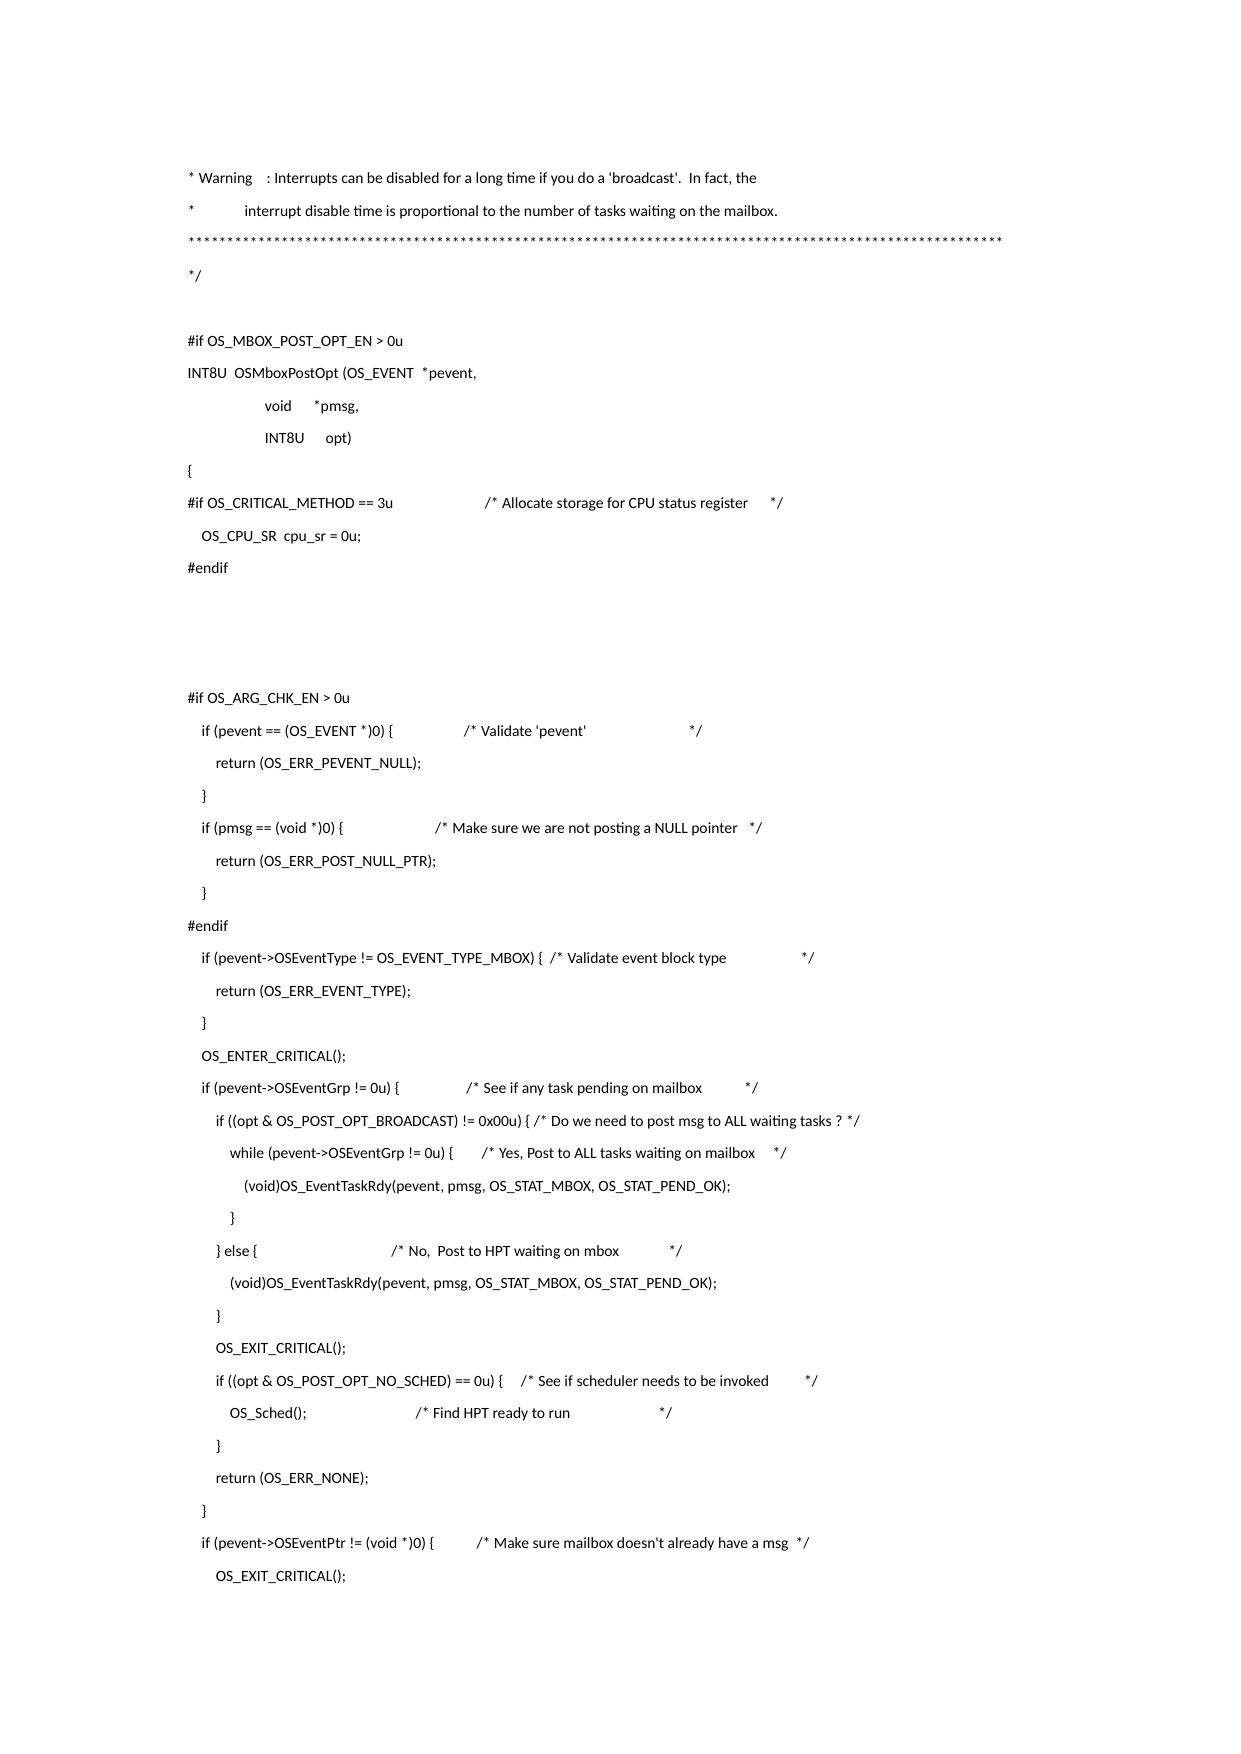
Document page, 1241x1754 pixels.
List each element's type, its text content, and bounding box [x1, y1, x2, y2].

text #endif [187, 552, 1053, 584]
text if (pevent->OSEventType != OS_EVENT_TYPE_MBOX) { /* Validate event block type */ [187, 942, 1053, 974]
text return (OS_ERR_PEVENT_NULL); [187, 747, 1053, 779]
text (void)OS_EventTaskRdy(pevent, pmsg, OS_STAT_MBOX, OS_STAT_PEND_OK); [187, 1169, 1053, 1202]
text (void)OS_EventTaskRdy(pevent, pmsg, OS_STAT_MBOX, OS_STAT_PEND_OK); [187, 1267, 1053, 1299]
text if ((opt & OS_POST_OPT_NO_SCHED) == 0u) { /* See if scheduler needs to be invoked */ [187, 1364, 1053, 1397]
text * interrupt disable time is proportional to the number of tasks waiting on the mailbox. [187, 194, 1053, 227]
text { [187, 454, 1053, 487]
text void *pmsg, [187, 389, 1053, 422]
text #endif [187, 909, 1053, 942]
text } [187, 1007, 1053, 1039]
text return (OS_ERR_NONE); [187, 1462, 1053, 1494]
text } [187, 779, 1053, 812]
text #if OS_MBOX_POST_OPT_EN > 0u [187, 324, 1053, 357]
text OS_ENTER_CRITICAL(); [187, 1039, 1053, 1072]
text if (pmsg == (void *)0) { /* Make sure we are not posting a NULL pointer */ [187, 812, 1053, 844]
text } [187, 1299, 1053, 1332]
text OS_EXIT_CRITICAL(); [187, 1559, 1053, 1592]
text while (pevent->OSEventGrp != 0u) { /* Yes, Post to ALL tasks waiting on mailbox */ [187, 1137, 1053, 1169]
text OS_CPU_SR cpu_sr = 0u; [187, 519, 1053, 552]
text } [187, 1202, 1053, 1234]
text return (OS_ERR_POST_NULL_PTR); [187, 844, 1053, 877]
text INT8U OSMboxPostOpt (OS_EVENT *pevent, [187, 357, 1053, 389]
text INT8U opt) [187, 422, 1053, 454]
text } [187, 1494, 1053, 1527]
text if (pevent == (OS_EVENT *)0) { /* Validate 'pevent' */ [187, 714, 1053, 747]
text if ((opt & OS_POST_OPT_BROADCAST) != 0x00u) { /* Do we need to post msg to ALL waiting tasks ? */ [187, 1104, 1053, 1137]
text } [187, 877, 1053, 909]
text */ [187, 259, 1053, 292]
text if (pevent->OSEventGrp != 0u) { /* See if any task pending on mailbox */ [187, 1072, 1053, 1104]
text * Warning : Interrupts can be disabled for a long time if you do a 'broadcast'. In fact, the [187, 162, 1053, 194]
text if (pevent->OSEventPtr != (void *)0) { /* Make sure mailbox doesn't already have a msg */ [187, 1527, 1053, 1559]
text #if OS_ARG_CHK_EN > 0u [187, 682, 1053, 714]
text #if OS_CRITICAL_METHOD == 3u /* Allocate storage for CPU status register */ [187, 487, 1053, 519]
text } else { /* No, Post to HPT waiting on mbox */ [187, 1234, 1053, 1267]
text } [187, 1429, 1053, 1462]
text ********************************************************************************************************* [187, 227, 1053, 259]
text OS_EXIT_CRITICAL(); [187, 1332, 1053, 1364]
text return (OS_ERR_EVENT_TYPE); [187, 974, 1053, 1007]
text OS_Sched(); /* Find HPT ready to run */ [187, 1397, 1053, 1429]
